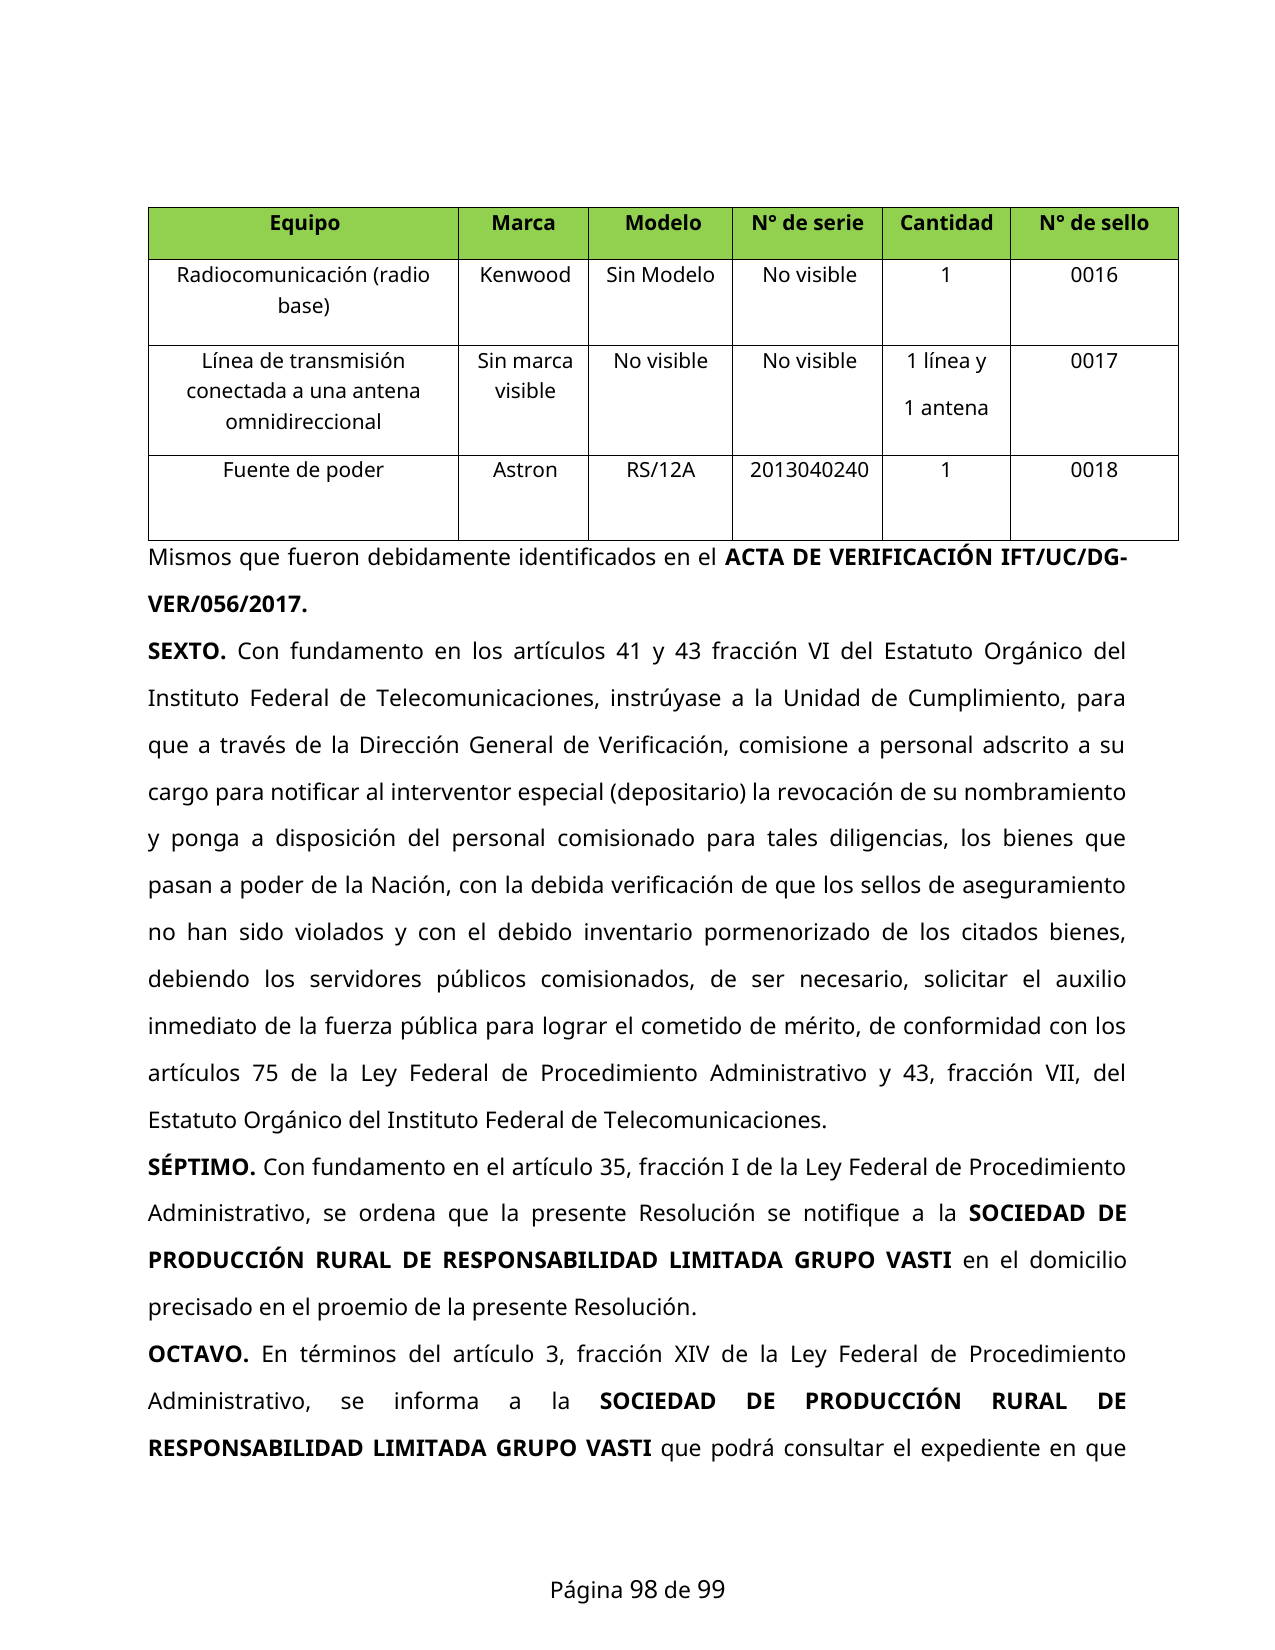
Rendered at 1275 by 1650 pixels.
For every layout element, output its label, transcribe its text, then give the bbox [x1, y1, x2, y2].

text SÉPTIMO. Con fundamento en el artículo 35, fracción I de la Ley Federal de Procedimiento Administrativo, se ordena que la presente Resolución se notifique a la SOCIEDAD DE PRODUCCIÓN RURAL DE RESPONSABILIDAD LIMITADA GRUPO VASTI en el domicilio precisado en el proemio de la presente Resolución. [148, 1151, 1127, 1322]
table_cell RS/12A [589, 456, 732, 540]
table_header Modelo [589, 208, 732, 259]
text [148, 1338, 1127, 1463]
table_cell Fuente de poder [149, 456, 458, 540]
table_cell No visible [733, 346, 882, 454]
table_cell 1 línea y 1 antena [883, 346, 1010, 454]
table_cell Línea de transmisión conectada a una antena omnidireccional [149, 346, 458, 454]
table_header N° de serie [733, 208, 882, 259]
table_cell 0016 [1011, 260, 1178, 345]
text Mismos que fueron debidamente identificados en el ACTA DE VERIFICACIÓN IFT/UC/DG-VER/056/2017. [148, 541, 1127, 619]
table_cell Astron [459, 456, 588, 540]
table_cell Radiocomunicación (radio base) [149, 260, 458, 345]
table_header Marca [459, 208, 588, 259]
table_cell 1 [883, 456, 1010, 540]
table_header Cantidad [883, 208, 1010, 259]
table_header N° de sello [1011, 208, 1178, 259]
table_cell No visible [589, 346, 732, 454]
table_cell 1 [883, 260, 1010, 345]
table_cell 2013040240 [733, 456, 882, 540]
table_cell 0017 [1011, 346, 1178, 454]
table_cell Kenwood [459, 260, 588, 345]
text SEXTO. Con fundamento en los artículos 41 y 43 fracción VI del Estatuto Orgánico del Instituto Federal de Telecomunicaciones, instrúyase a la Unidad de Cumplimiento, para que a través de la Dirección General de Verificación, comisione a personal adscrito a su cargo para notificar al interventor especial (depositario) la revocación de su nombramiento y ponga a disposición del personal comisionado para tales diligencias, los bienes que pasan a poder de la Nación, con la debida verificación de que los sellos de aseguramiento no han sido violados y con el debido inventario pormenorizado de los citados bienes, debiendo los servidores públicos comisionados, de ser necesario, solicitar el auxilio inmediato de la fuerza pública para lograr el cometido de mérito, de conformidad con los artículos 75 de la Ley Federal de Procedimiento Administrativo y 43, fracción VII, del Estatuto Orgánico del Instituto Federal de Telecomunicaciones. [148, 635, 1127, 1135]
table_cell Sin Modelo [589, 260, 732, 345]
table_cell Sin marca visible [459, 346, 588, 454]
table_header Equipo [149, 208, 458, 259]
table_cell 0018 [1011, 456, 1178, 540]
table_cell No visible [733, 260, 882, 345]
